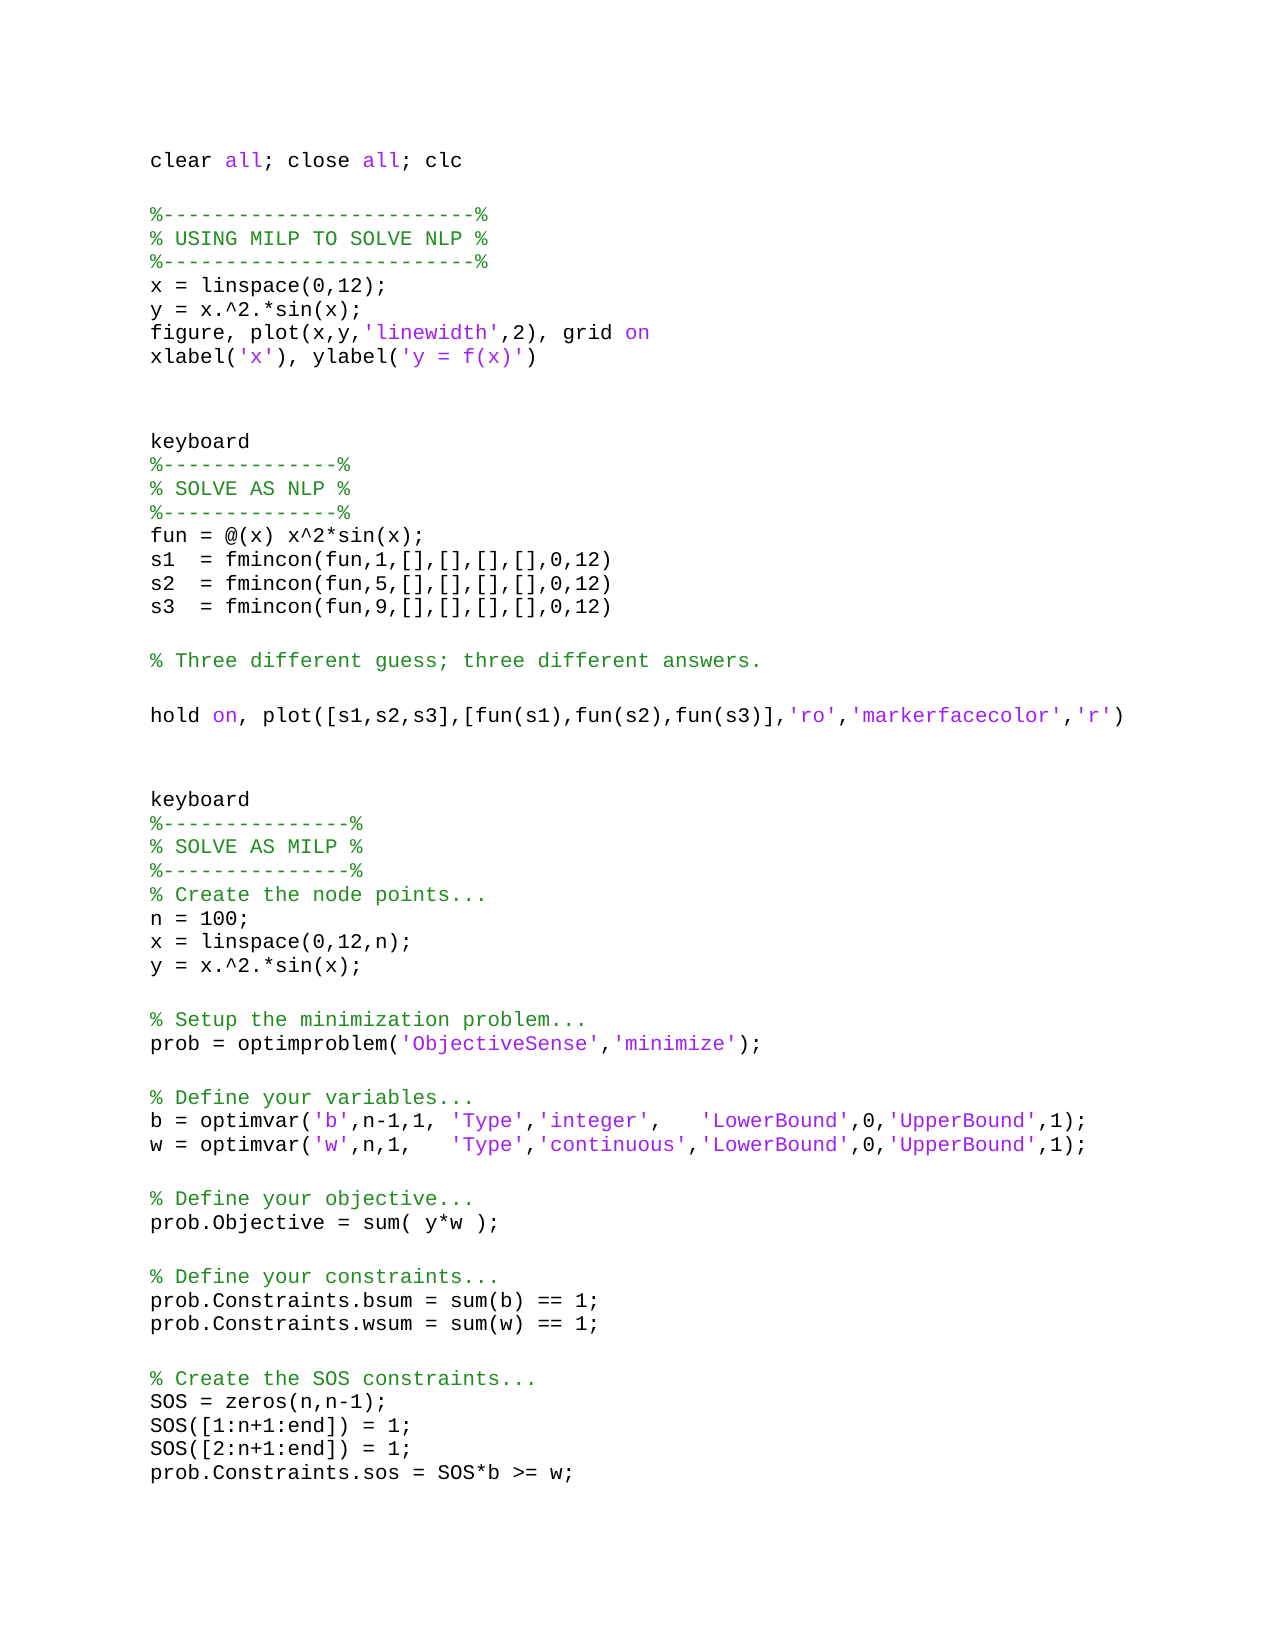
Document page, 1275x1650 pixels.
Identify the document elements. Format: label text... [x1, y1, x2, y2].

text %--------------% [150, 454, 1125, 478]
text x = linspace(0,12); [150, 275, 1125, 299]
text w = optimvar('w',n,1, 'Type','continuous','LowerBound',0,'UpperBound',1); [150, 1134, 1125, 1158]
text % Define your objective... [150, 1188, 1125, 1212]
text b = optimvar('b',n-1,1, 'Type','integer', 'LowerBound',0,'UpperBound',1); [150, 1110, 1125, 1134]
text prob = optimproblem('ObjectiveSense','minimize'); [150, 1033, 1125, 1056]
text % Three different guess; three different answers. [150, 650, 1125, 674]
text keyboard [150, 431, 1125, 454]
text fun = @(x) x^2*sin(x); [150, 525, 1125, 549]
text s2 = fmincon(fun,5,[],[],[],[],0,12) [150, 573, 1125, 596]
text y = x.^2.*sin(x); [150, 299, 1125, 322]
text %---------------% [150, 860, 1125, 884]
text %---------------% [150, 813, 1125, 837]
text %-------------------------% [150, 204, 1125, 228]
text y = x.^2.*sin(x); [150, 955, 1125, 978]
text % SOLVE AS NLP % [150, 478, 1125, 502]
text prob.Constraints.wsum = sum(w) == 1; [150, 1313, 1125, 1337]
text % SOLVE AS MILP % [150, 837, 1125, 860]
text s3 = fmincon(fun,9,[],[],[],[],0,12) [150, 596, 1125, 620]
text SOS = zeros(n,n-1); [150, 1391, 1125, 1415]
text n = 100; [150, 907, 1125, 931]
text SOS([1:n+1:end]) = 1; [150, 1415, 1125, 1438]
text keyboard [150, 789, 1125, 813]
text SOS([2:n+1:end]) = 1; [150, 1438, 1125, 1462]
text s1 = fmincon(fun,1,[],[],[],[],0,12) [150, 549, 1125, 573]
text prob.Constraints.sos = SOS*b >= w; [150, 1462, 1125, 1486]
text % Setup the minimization problem... [150, 1009, 1125, 1033]
text % Create the node points... [150, 884, 1125, 907]
text x = linspace(0,12,n); [150, 931, 1125, 955]
text prob.Objective = sum( y*w ); [150, 1212, 1125, 1236]
text xlabel('x'), ylabel('y = f(x)') [150, 346, 1125, 370]
text % USING MILP TO SOLVE NLP % [150, 228, 1125, 251]
text clear all; close all; clc [150, 150, 1125, 174]
text figure, plot(x,y,'linewidth',2), grid on [150, 322, 1125, 346]
text % Define your variables... [150, 1087, 1125, 1110]
text hold on, plot([s1,s2,s3],[fun(s1),fun(s2),fun(s3)],'ro','markerfacecolor','r') [150, 704, 1125, 728]
text % Create the SOS constraints... [150, 1367, 1125, 1391]
text prob.Constraints.bsum = sum(b) == 1; [150, 1290, 1125, 1313]
text % Define your constraints... [150, 1266, 1125, 1290]
text %-------------------------% [150, 251, 1125, 275]
text %--------------% [150, 502, 1125, 525]
